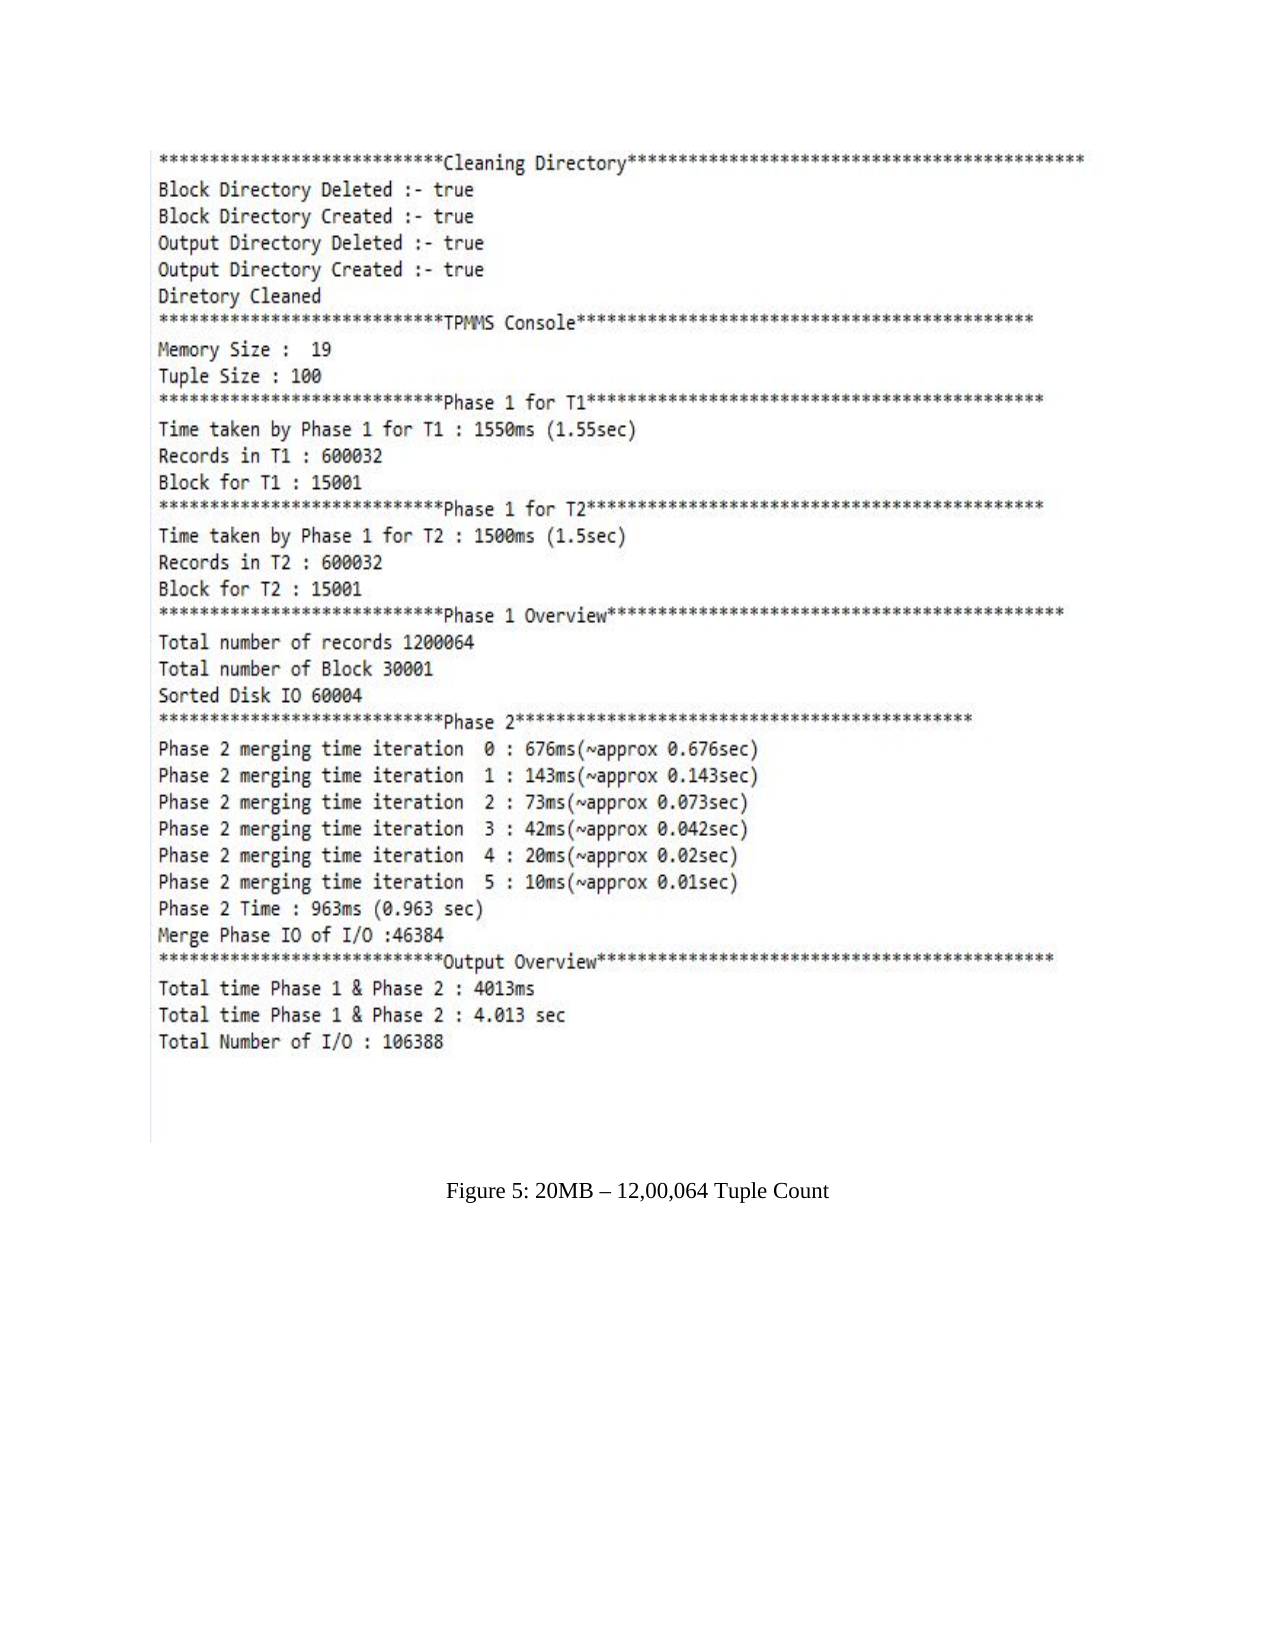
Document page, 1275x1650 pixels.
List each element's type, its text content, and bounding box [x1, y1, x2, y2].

picture [150, 150, 1125, 1143]
